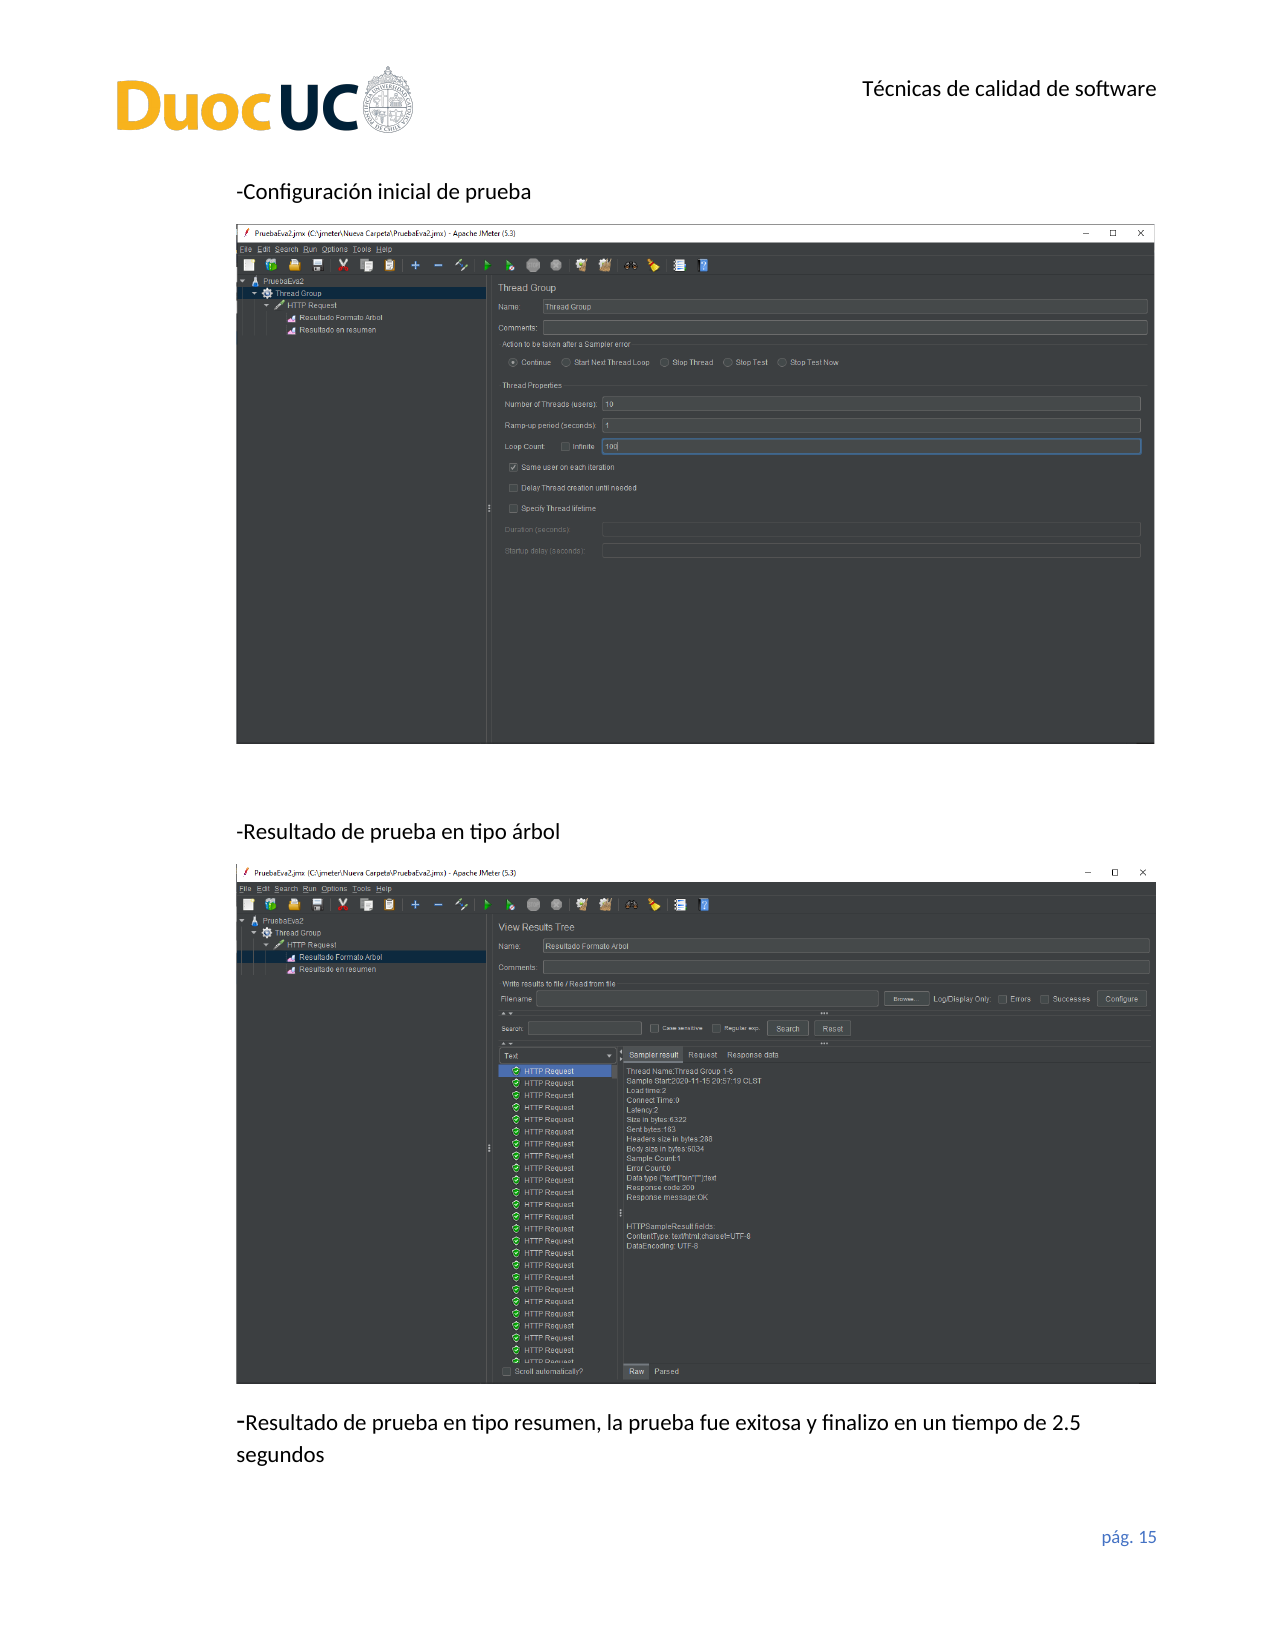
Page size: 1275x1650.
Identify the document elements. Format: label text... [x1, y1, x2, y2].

picture [236, 864, 1156, 1384]
text -Resultado de prueba en tipo resumen, la prueba fue exitosa y finalizo en un tiempo de 2.5 segundos [236, 1402, 1157, 1468]
picture [113, 62, 417, 137]
picture [236, 224, 1155, 744]
text -Resultado de prueba en tipo árbol [236, 817, 1157, 845]
text -Configuración inicial de prueba [236, 177, 1157, 205]
